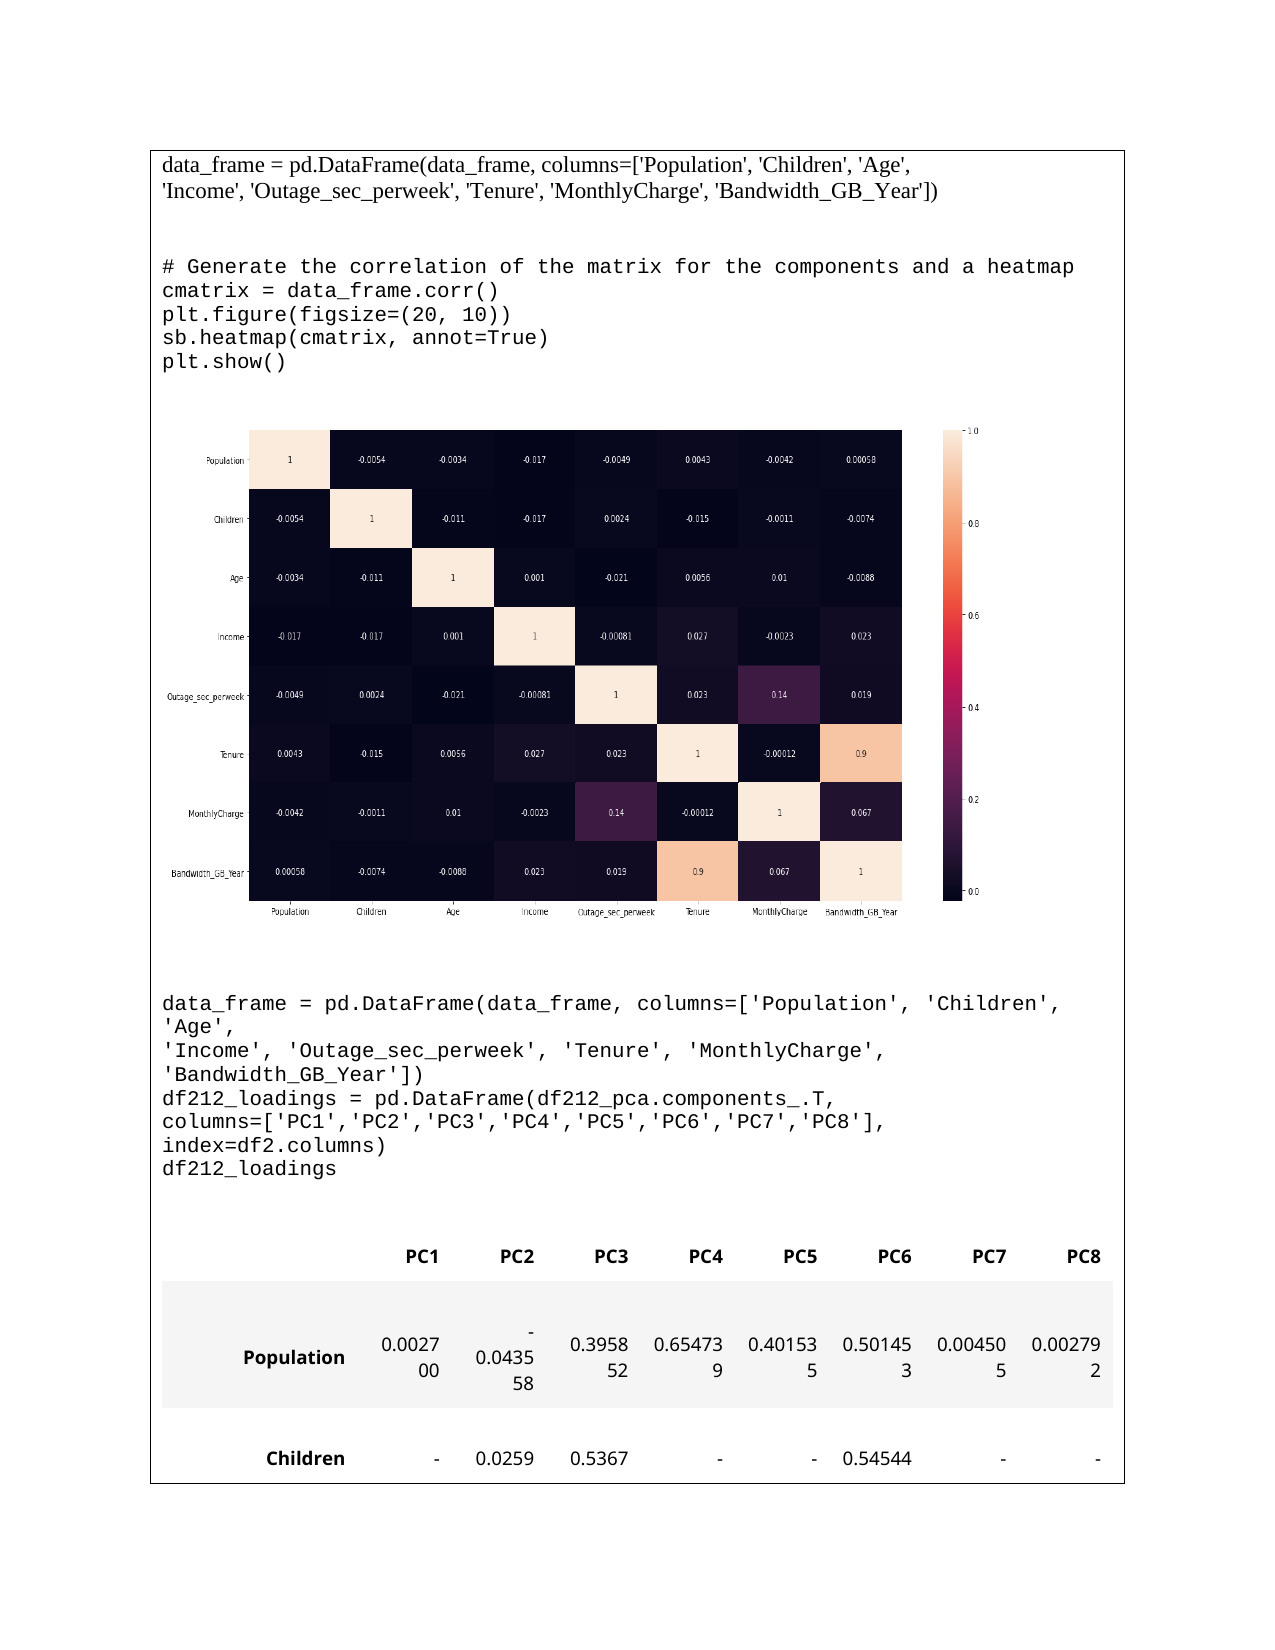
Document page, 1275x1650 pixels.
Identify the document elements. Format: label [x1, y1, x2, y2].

picture [161, 422, 984, 922]
table_header [151, 151, 1124, 1483]
